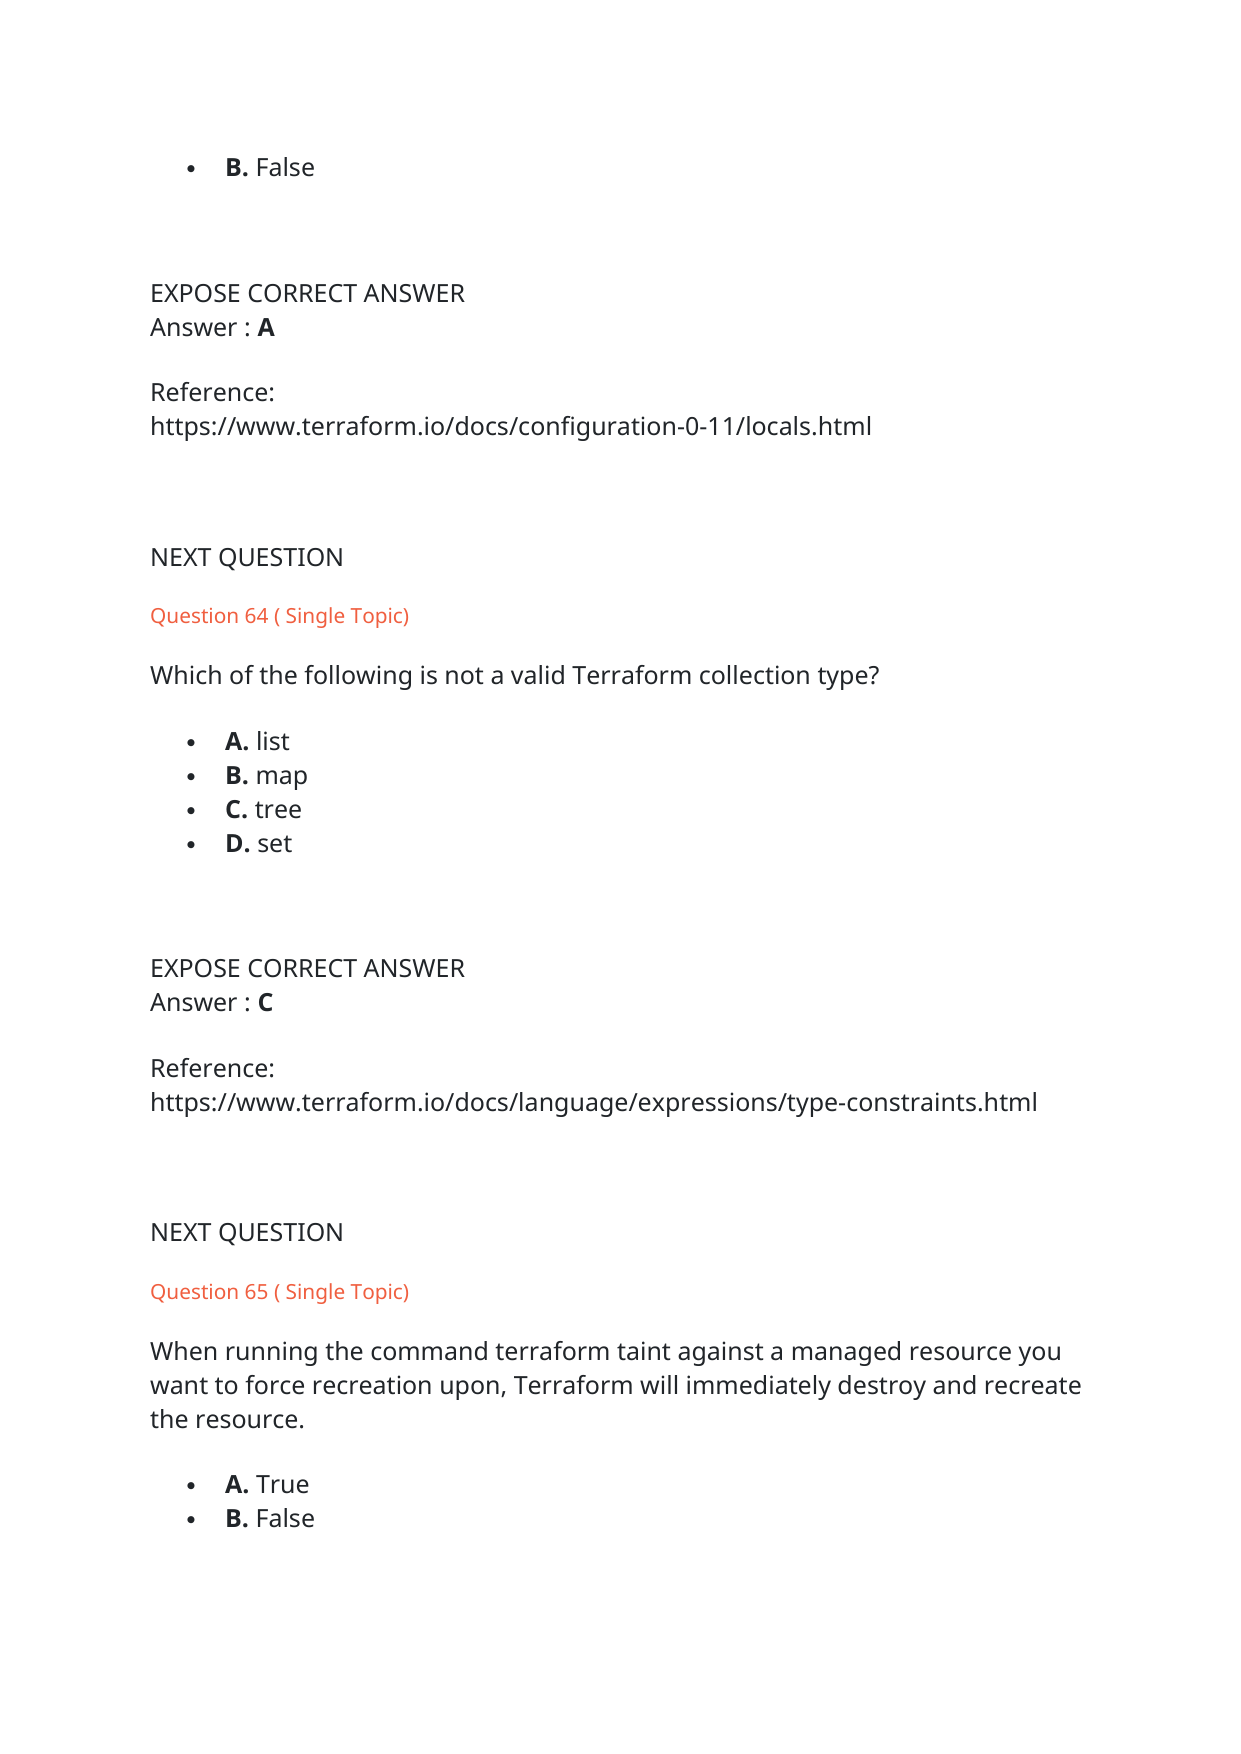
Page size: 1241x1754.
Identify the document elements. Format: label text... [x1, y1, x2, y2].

list D. set [187, 826, 1090, 859]
text Answer : A [150, 309, 1090, 343]
text Question 65 ( Single Topic) [150, 1277, 1090, 1306]
text NEXT QUESTION [150, 1215, 1090, 1249]
text When running the command terraform taint against a managed resource you want to force recreation upon, Terraform will immediately destroy and recreate the resource. [150, 1333, 1090, 1436]
list B. False [187, 150, 1090, 184]
text NEXT QUESTION [150, 539, 1090, 573]
text Reference: https://www.terraform.io/docs/configuration-0-11/locals.html [150, 375, 1090, 443]
text Reference: https://www.terraform.io/docs/language/expressions/type-constraints.html [150, 1050, 1090, 1118]
text Which of the following is not a valid Terraform collection type? [150, 658, 1090, 692]
text Question 64 ( Single Topic) [150, 602, 1090, 630]
text EXPOSE CORRECT ANSWER [150, 951, 1090, 985]
list A. True [187, 1467, 1090, 1501]
text EXPOSE CORRECT ANSWER [150, 275, 1090, 309]
list C. tree [187, 791, 1090, 826]
list B. False [187, 1501, 1090, 1535]
text Answer : C [150, 985, 1090, 1019]
list B. map [187, 757, 1090, 791]
list A. list [187, 723, 1090, 757]
